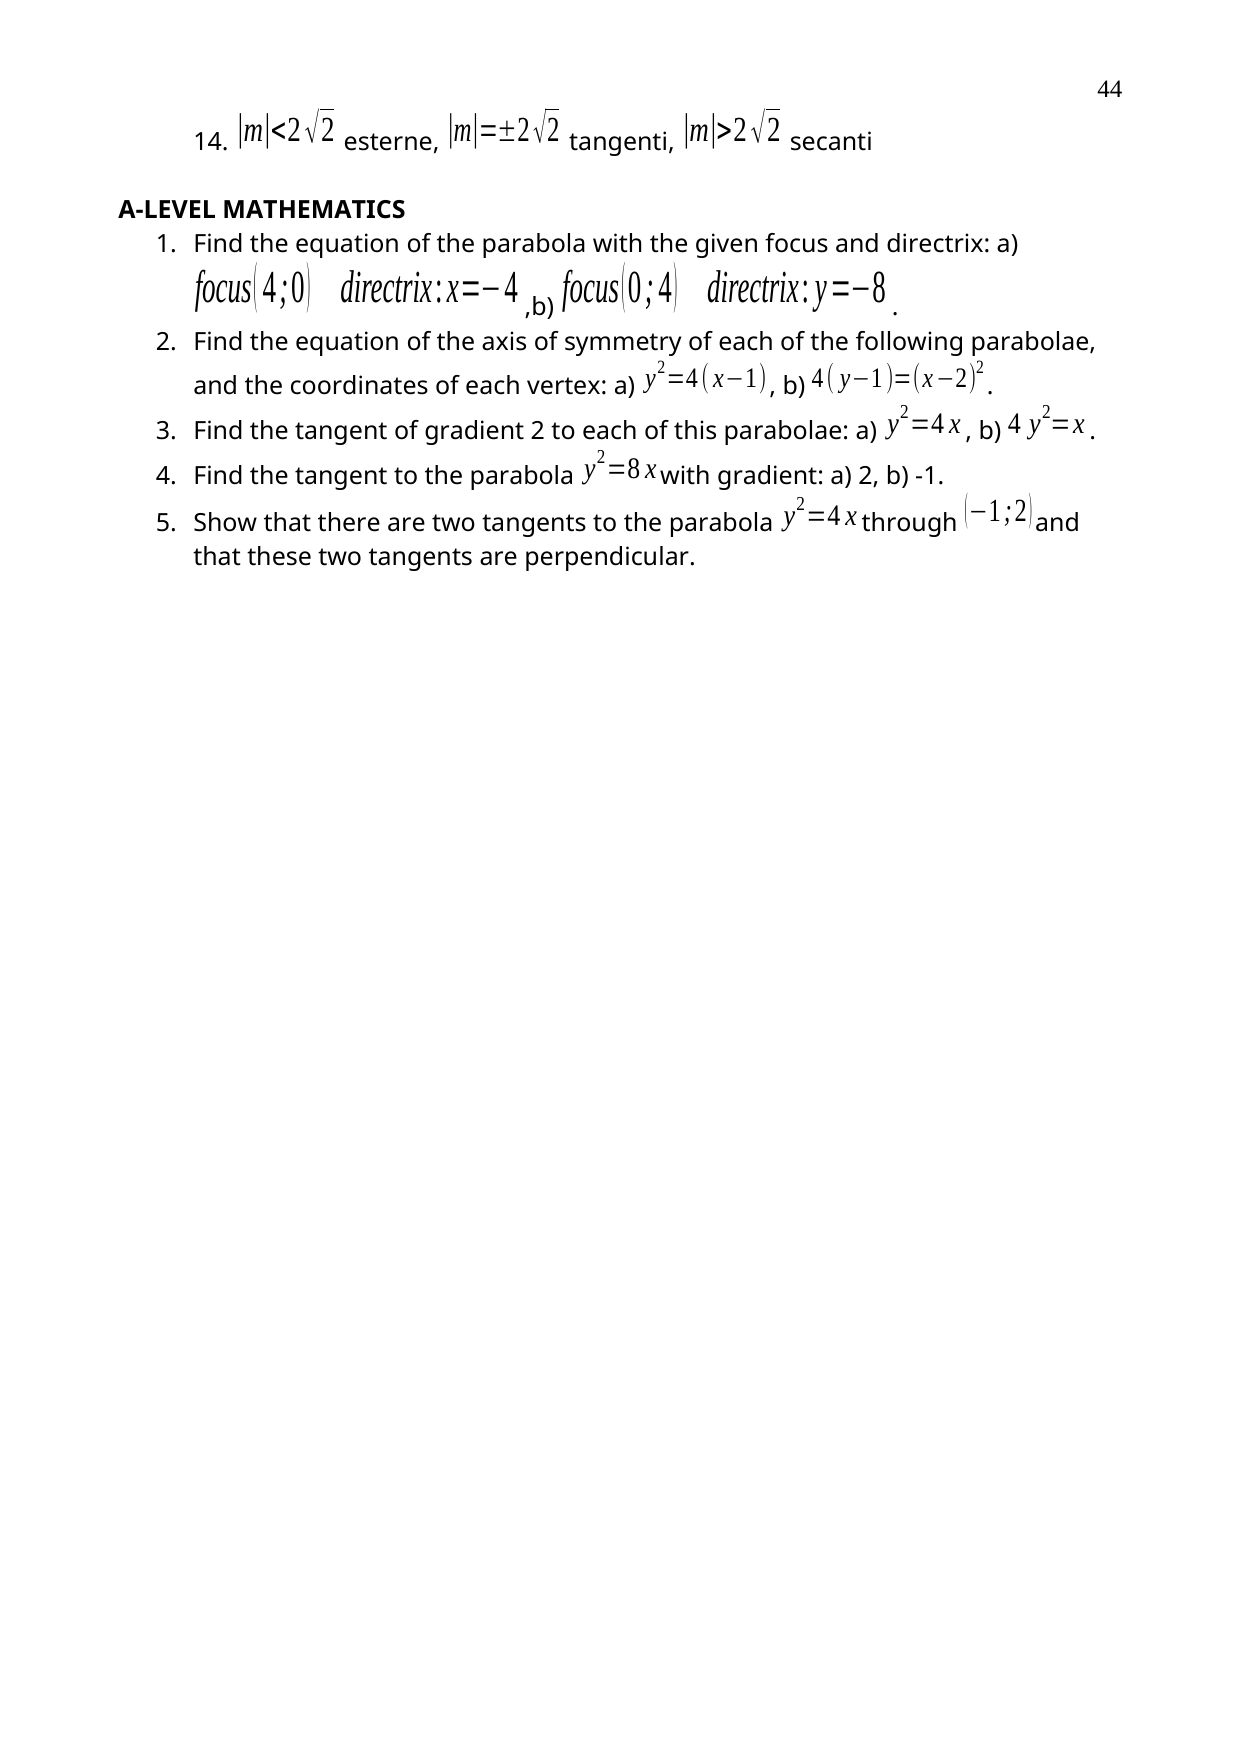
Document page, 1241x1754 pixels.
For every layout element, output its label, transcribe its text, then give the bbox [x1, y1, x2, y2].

text A-LEVEL MATHEMATICS [118, 191, 1122, 226]
list Find the tangent to the parabola with gradient: a) 2, b) -1. [156, 447, 1122, 492]
list Find the equation of the axis of symmetry of each of the following parabolae, and the coordinates of each vertex: a) , b) . [156, 323, 1122, 402]
list Show that there are two tangents to the parabola through and that these two tangents are perpendicular. [156, 492, 1122, 572]
list Find the tangent of gradient 2 to each of this parabolae: a) , b) . [156, 402, 1122, 447]
list Find the equation of the parabola with the given focus and directrix: a) ,b) . [156, 226, 1122, 323]
text 14. esterne, tangenti, secanti [193, 106, 1122, 157]
